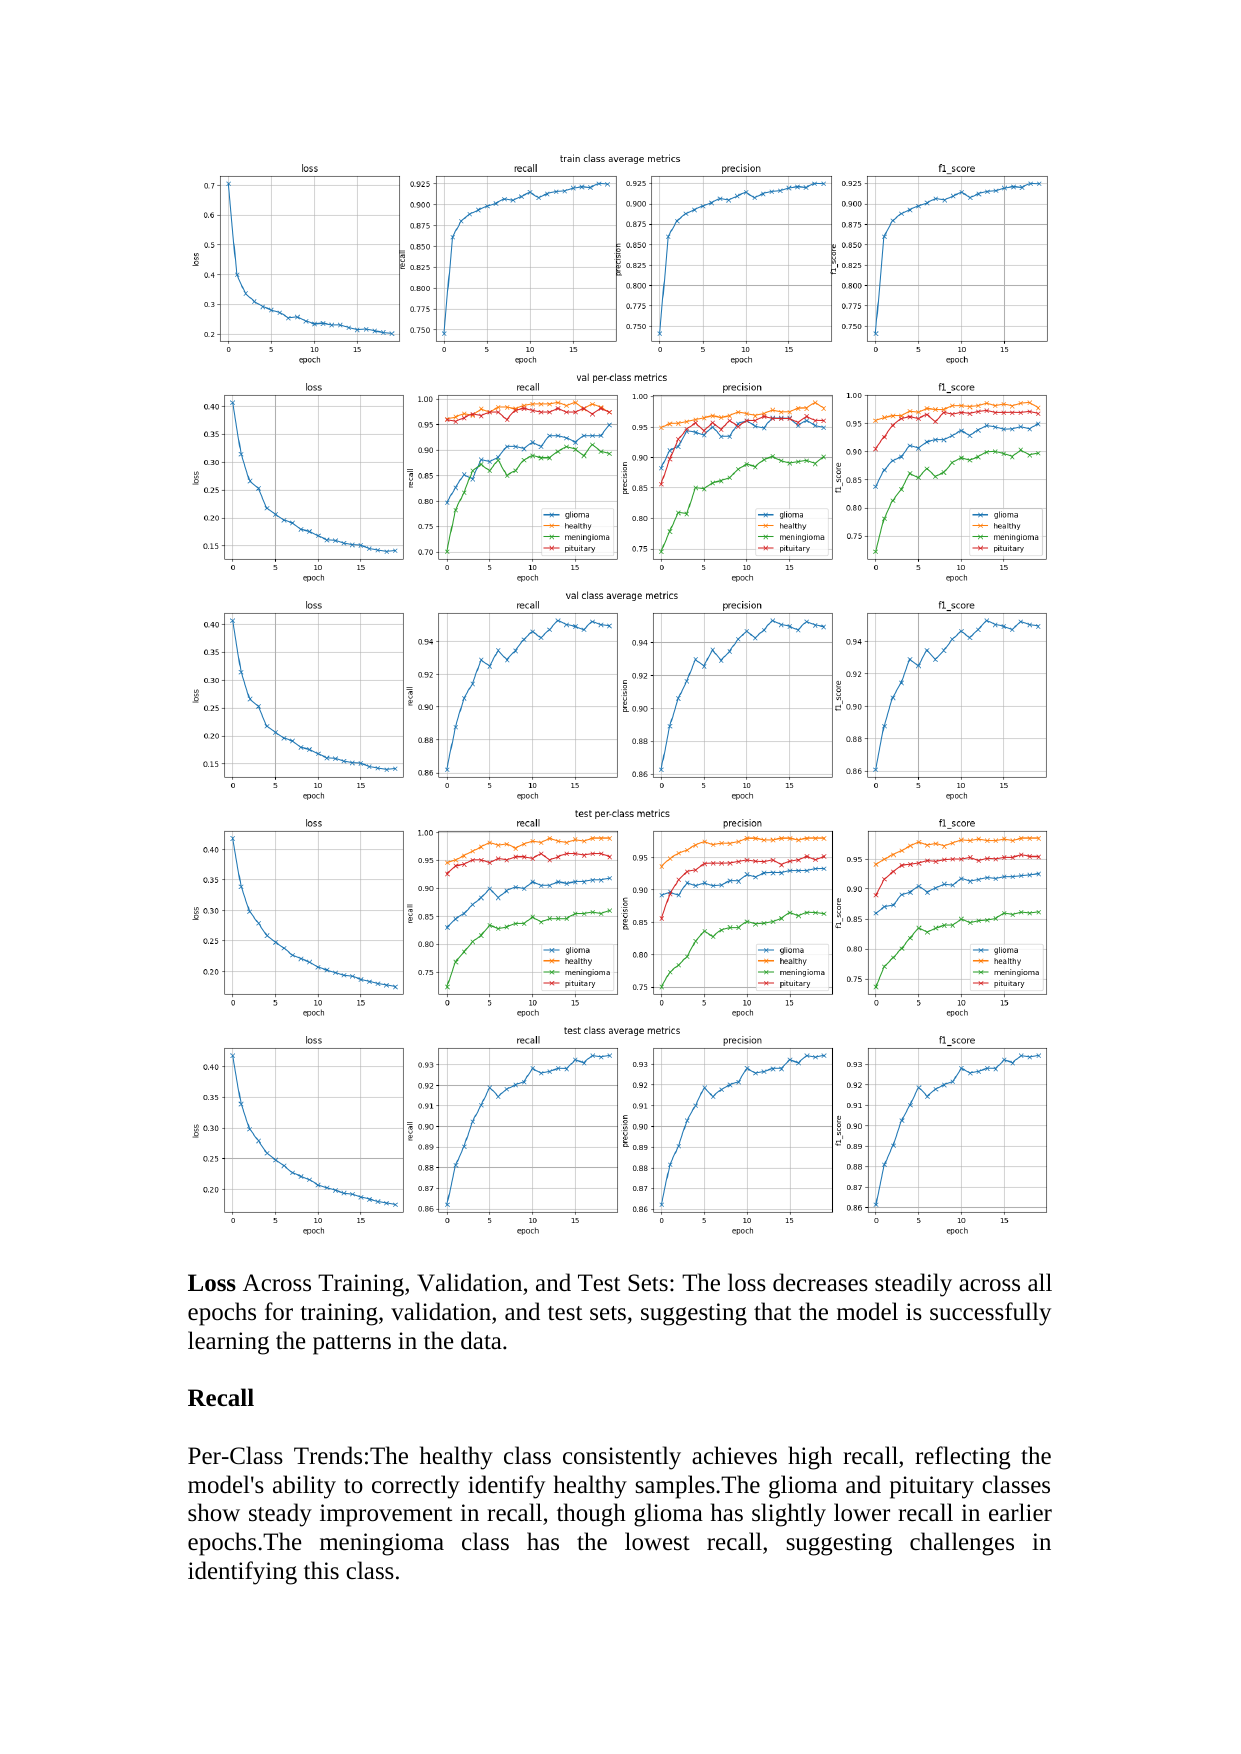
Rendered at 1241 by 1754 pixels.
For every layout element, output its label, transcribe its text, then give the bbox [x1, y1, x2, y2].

list Recall [187, 1383, 1053, 1412]
picture [187, 150, 1052, 1240]
list Per-Class Trends:The healthy class consistently achieves high recall, reflecting the model's ability to correctly identify healthy samples.The glioma and pituitary classes show steady improvement in recall, though glioma has slightly lower recall in earlier epochs.The meningioma class has the lowest recall, suggesting challenges in identifying this class. [187, 1441, 1053, 1585]
list Loss Across Training, Validation, and Test Sets: The loss decreases steadily across all epochs for training, validation, and test sets, suggesting that the model is successfully learning the patterns in the data. [187, 1268, 1053, 1355]
